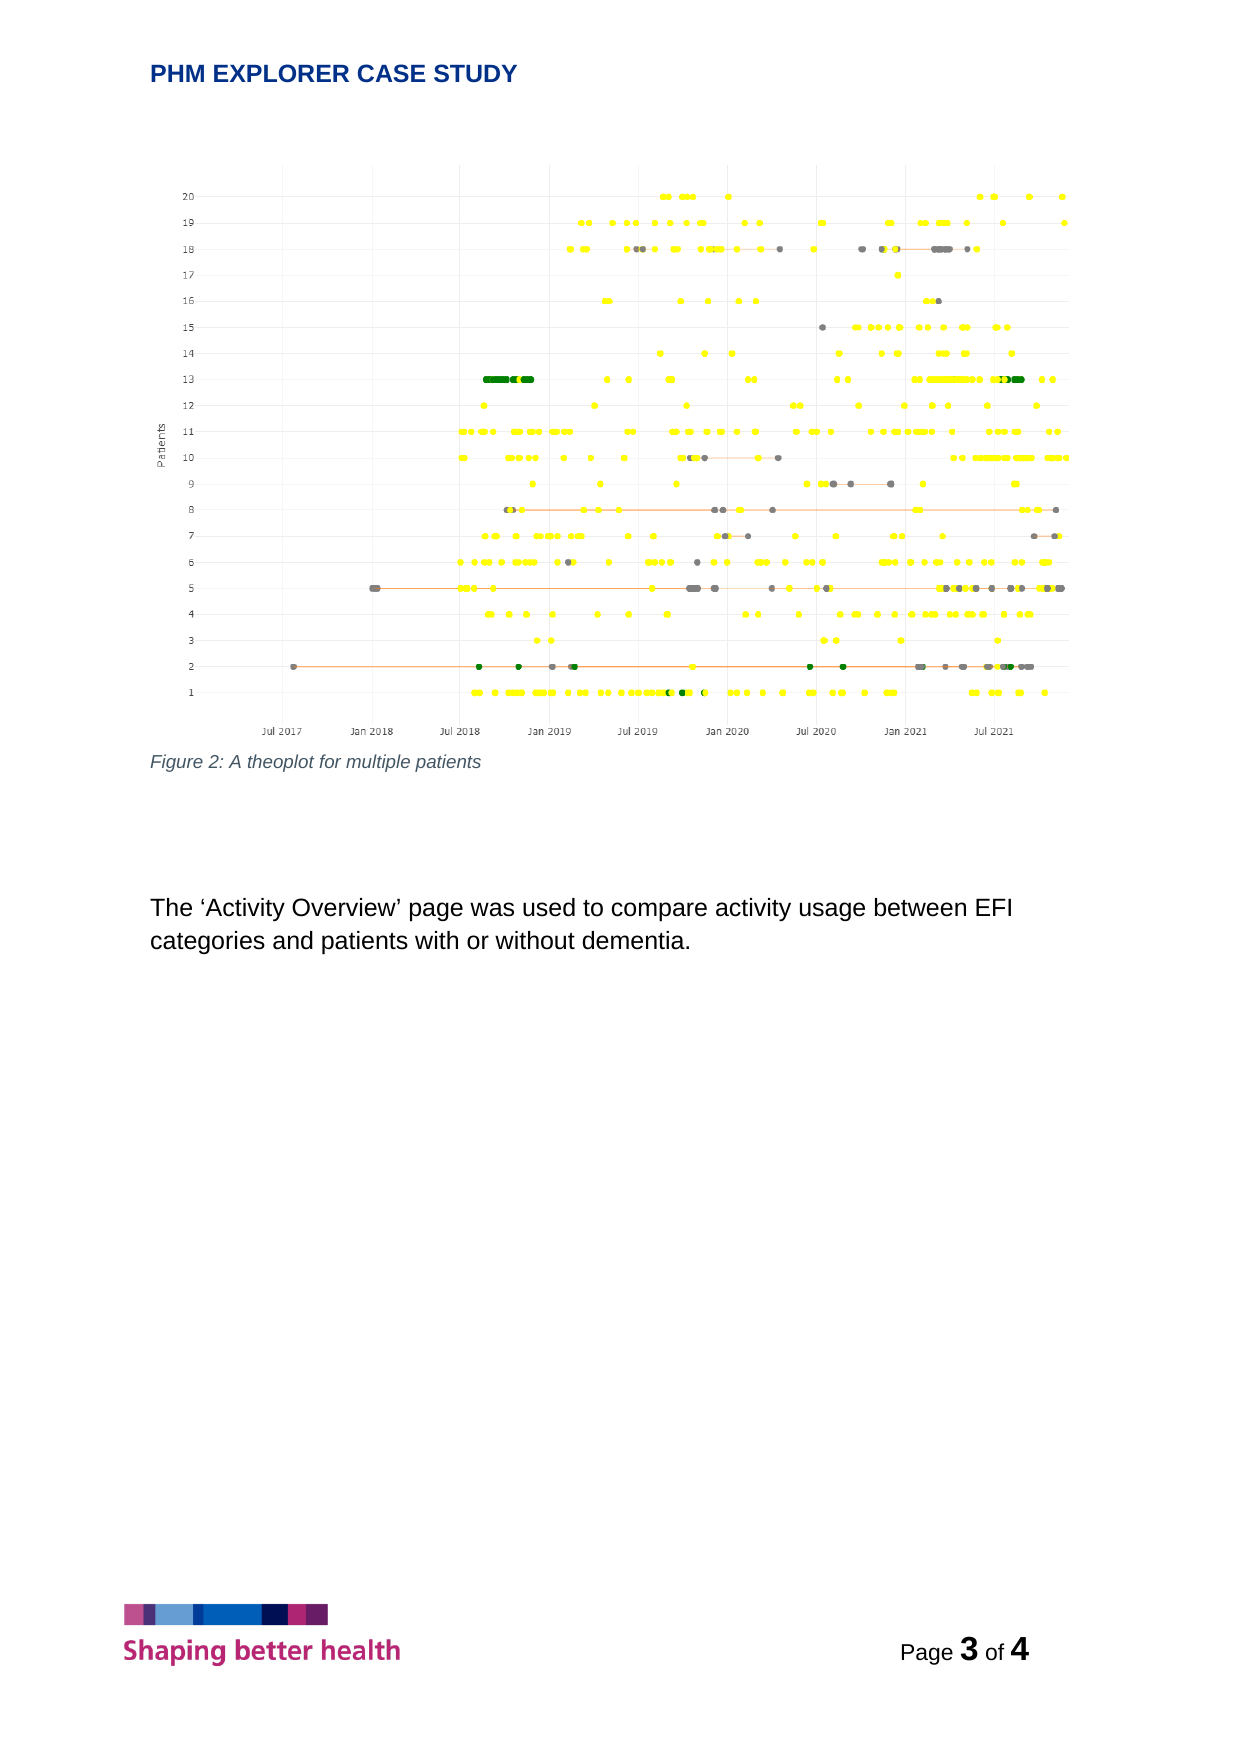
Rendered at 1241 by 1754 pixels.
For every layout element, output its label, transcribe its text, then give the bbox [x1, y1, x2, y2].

text The ‘Activity Overview’ page was used to compare activity usage between EFI categories and patients with or without dementia. [150, 893, 1090, 954]
picture [150, 150, 1091, 747]
picture [116, 1597, 402, 1666]
text Figure 2: A theoplot for multiple patients [150, 751, 1090, 773]
